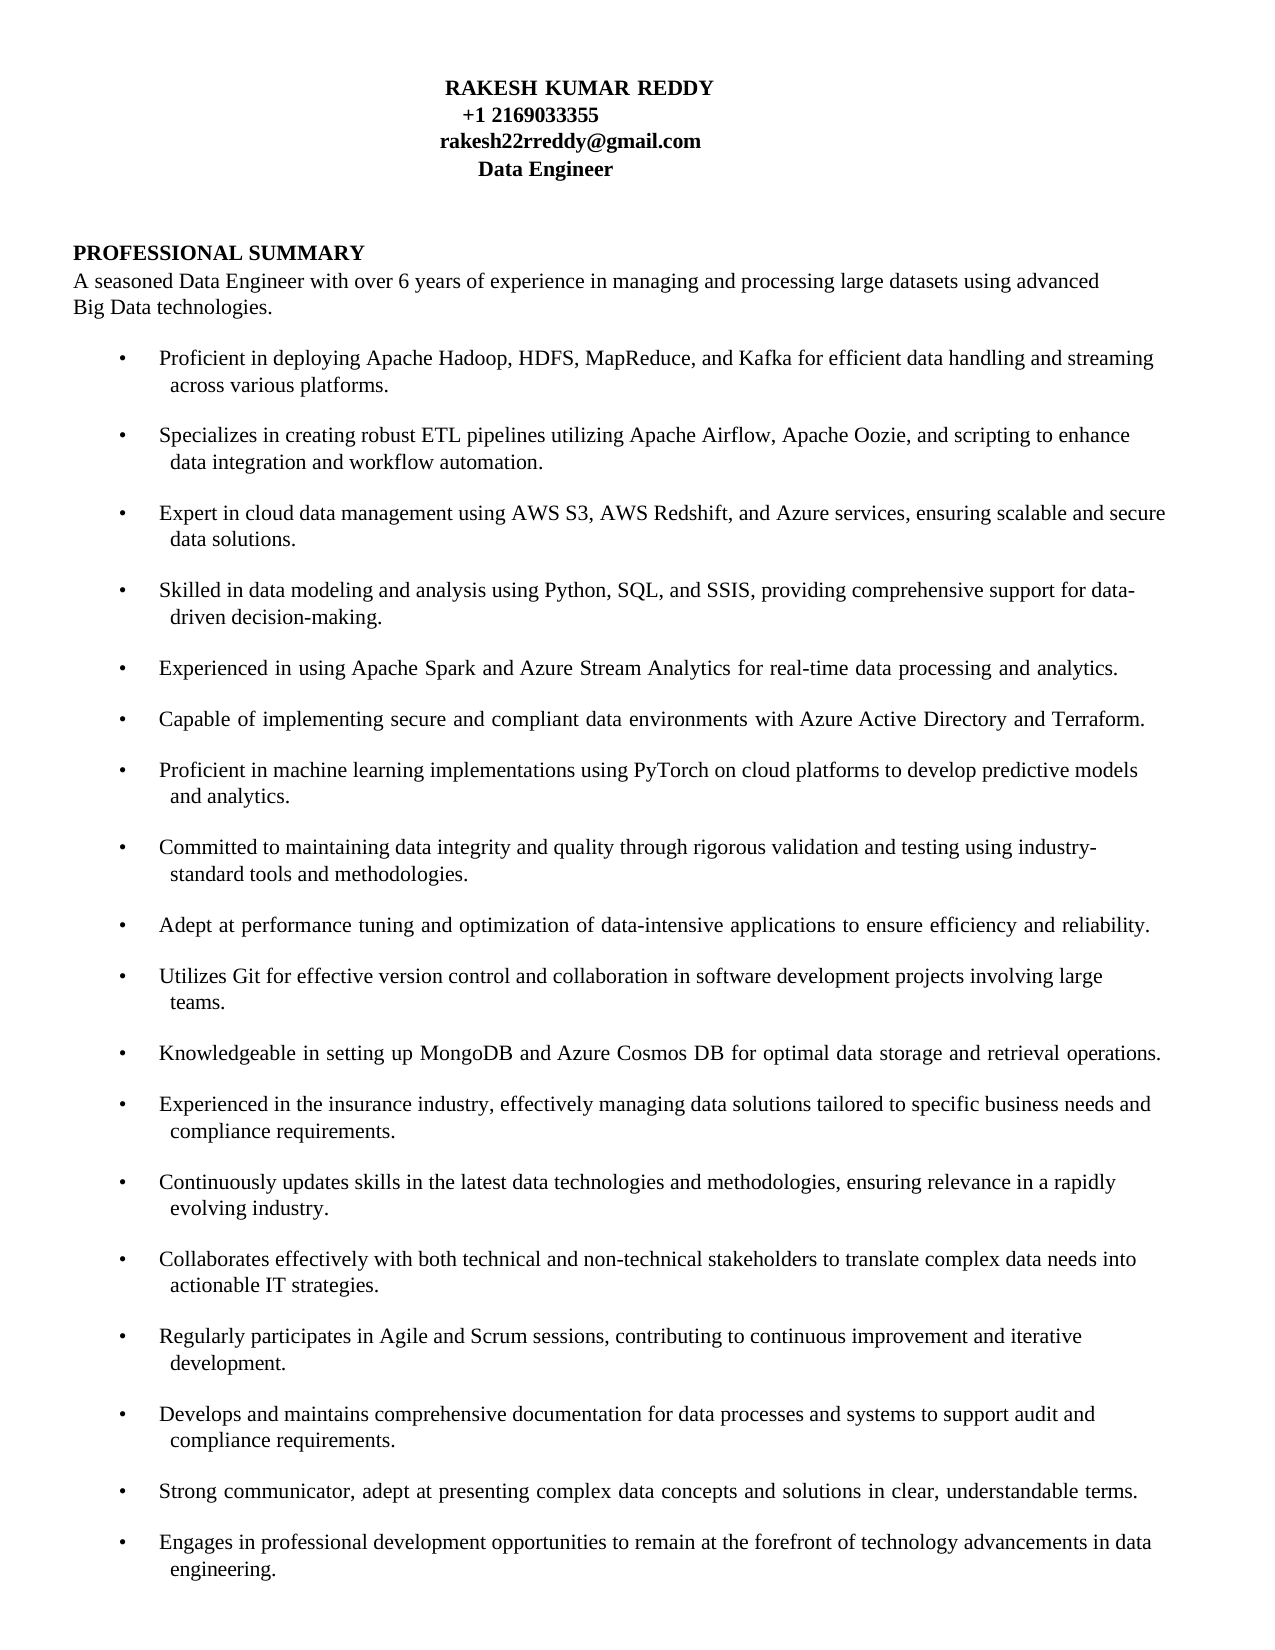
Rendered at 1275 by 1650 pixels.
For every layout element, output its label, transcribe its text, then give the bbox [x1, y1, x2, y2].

list Experienced in using Apache Spark and Azure Stream Analytics for real-time data processing and analytics. [119, 654, 1202, 680]
list Develops and maintains comprehensive documentation for data processes and systems to support audit and compliance requirements. [119, 1401, 1123, 1452]
list Engages in professional development opportunities to remain at the forefront of technology advancements in data engineering. [119, 1529, 1181, 1581]
list Committed to maintaining data integrity and quality through rigorous validation and testing using industry- standard tools and methodologies. [119, 834, 1124, 886]
list Strong communicator, adept at presenting complex data concepts and solutions in clear, understandable terms. [119, 1478, 1202, 1503]
list Skilled in data modeling and analysis using Python, SQL, and SSIS, providing comprehensive support for data- driven decision-making. [119, 577, 1164, 629]
list Knowledgeable in setting up MongoDB and Azure Cosmos DB for optimal data storage and retrieval operations. [119, 1040, 1202, 1065]
list rakesh22rreddy@gmail.com [73, 128, 1123, 153]
list Expert in cloud data management using AWS S3, AWS Redshift, and Azure services, ensuring scalable and secure data solutions. [119, 500, 1187, 552]
list Utilizes Git for effective version control and collaboration in software development projects involving large teams. [119, 963, 1130, 1014]
text RAKESH KUMAR REDDY [73, 75, 764, 100]
list Proficient in deploying Apache Hadoop, HDFS, MapReduce, and Kafka for efficient data handling and streaming across various platforms. [119, 345, 1179, 397]
list Capable of implementing secure and compliant data environments with Azure Active Directory and Terraform. [119, 706, 1202, 731]
list Continuously updates skills in the latest data technologies and methodologies, ensuring relevance in a rapidly evolving industry. [119, 1169, 1144, 1220]
list Collaborates effectively with both technical and non-technical stakeholders to translate complex data needs into actionable IT strategies. [119, 1246, 1165, 1298]
list Experienced in the insurance industry, effectively managing data solutions tailored to specific business needs and compliance requirements. [119, 1091, 1178, 1143]
list Proficient in machine learning implementations using PyTorch on cloud platforms to develop predictive models and analytics. [119, 757, 1164, 809]
list PROFESSIONAL SUMMARY [73, 240, 1123, 265]
text +1 2169033355 [73, 102, 764, 127]
list Adept at performance tuning and optimization of data-intensive applications to ensure efficiency and reliability. [119, 912, 1202, 937]
list Data Engineer [73, 156, 1123, 181]
list Regularly participates in Agile and Scrum sessions, contributing to continuous improvement and iterative development. [119, 1323, 1108, 1375]
list Specializes in creating robust ETL pipelines utilizing Apache Airflow, Apache Oozie, and scripting to enhance data integration and workflow automation. [119, 422, 1152, 474]
list A seasoned Data Engineer with over 6 years of experience in managing and processing large datasets using advanced Big Data technologies. [73, 268, 1123, 319]
